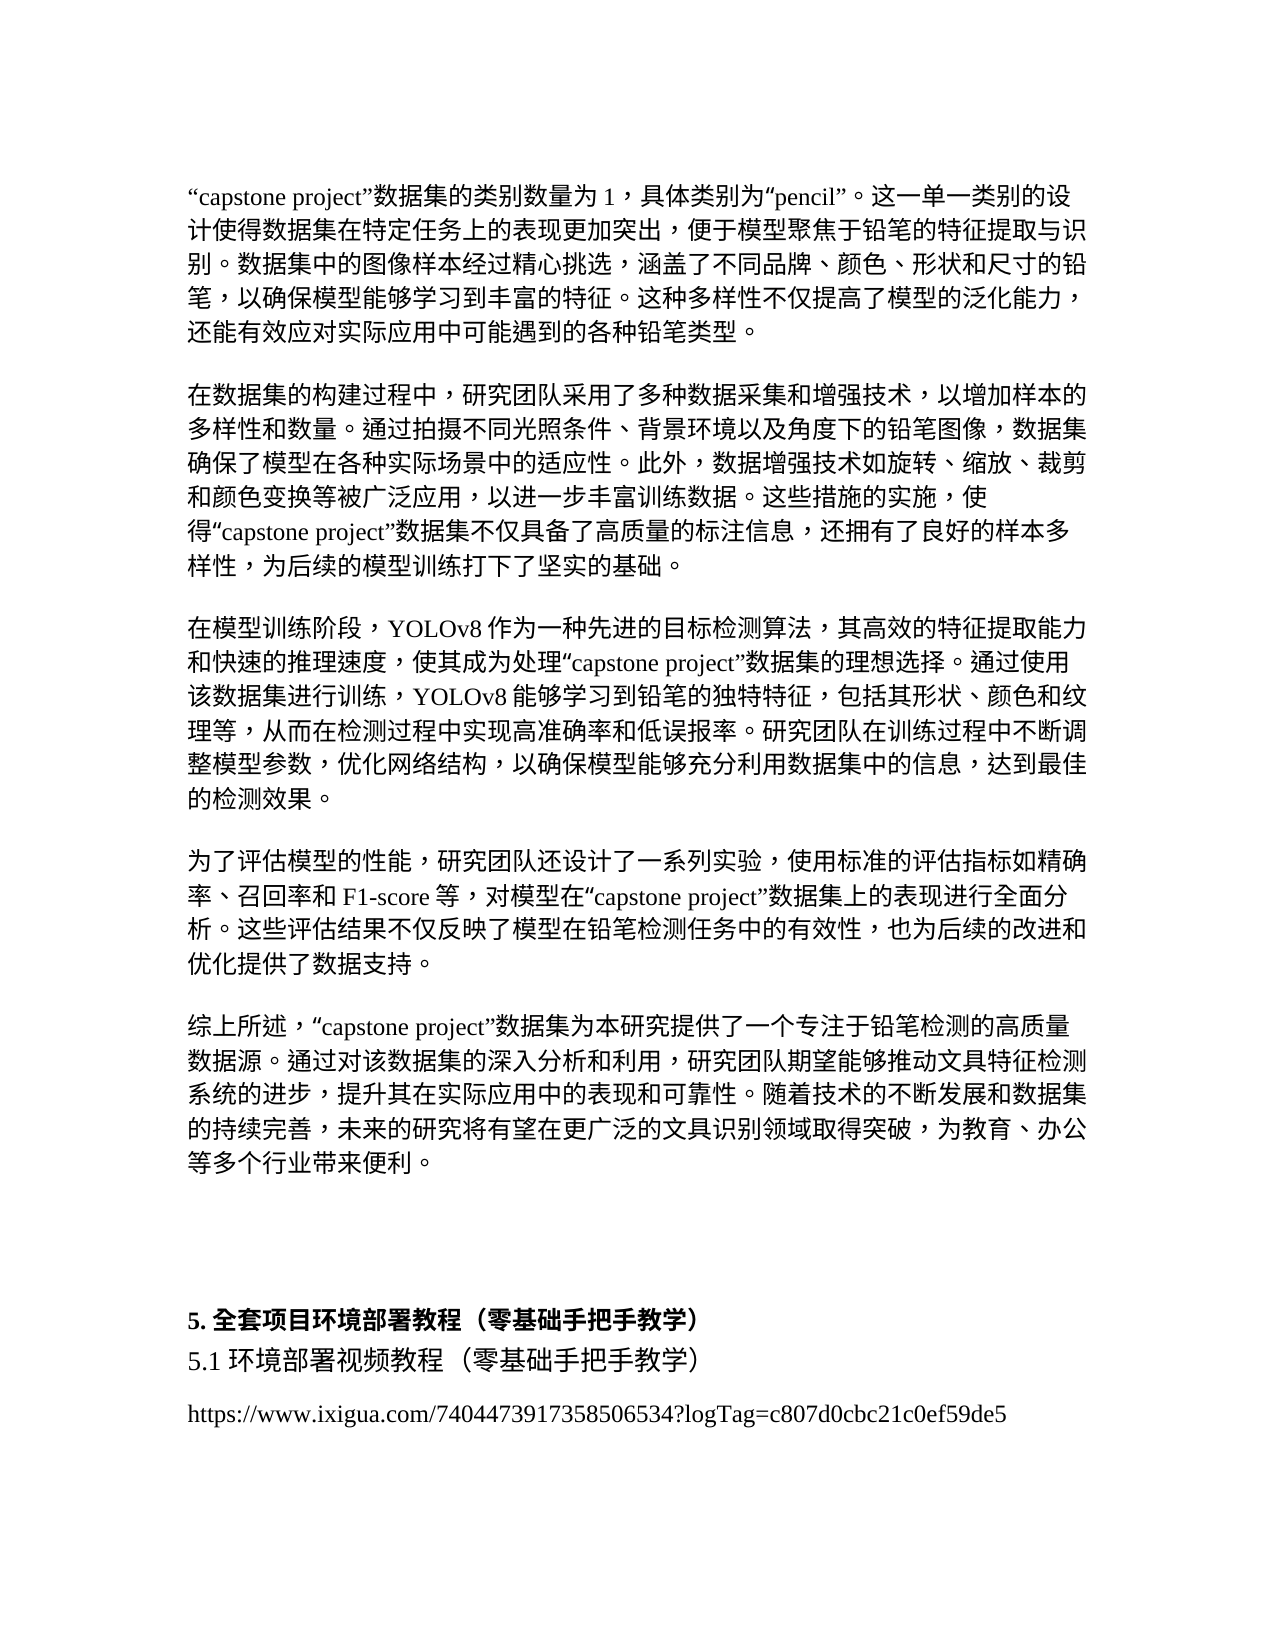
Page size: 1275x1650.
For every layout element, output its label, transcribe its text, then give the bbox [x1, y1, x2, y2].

subtitle 5. 全套项目环境部署教程（零基础手把手教学） [187, 1302, 1087, 1336]
text https://www.ixigua.com/7404473917358506534?logTag=c807d0cbc21c0ef59de5 [187, 1399, 1087, 1428]
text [187, 150, 1087, 1179]
text 5.1 环境部署视频教程（零基础手把手教学） [187, 1341, 1087, 1378]
